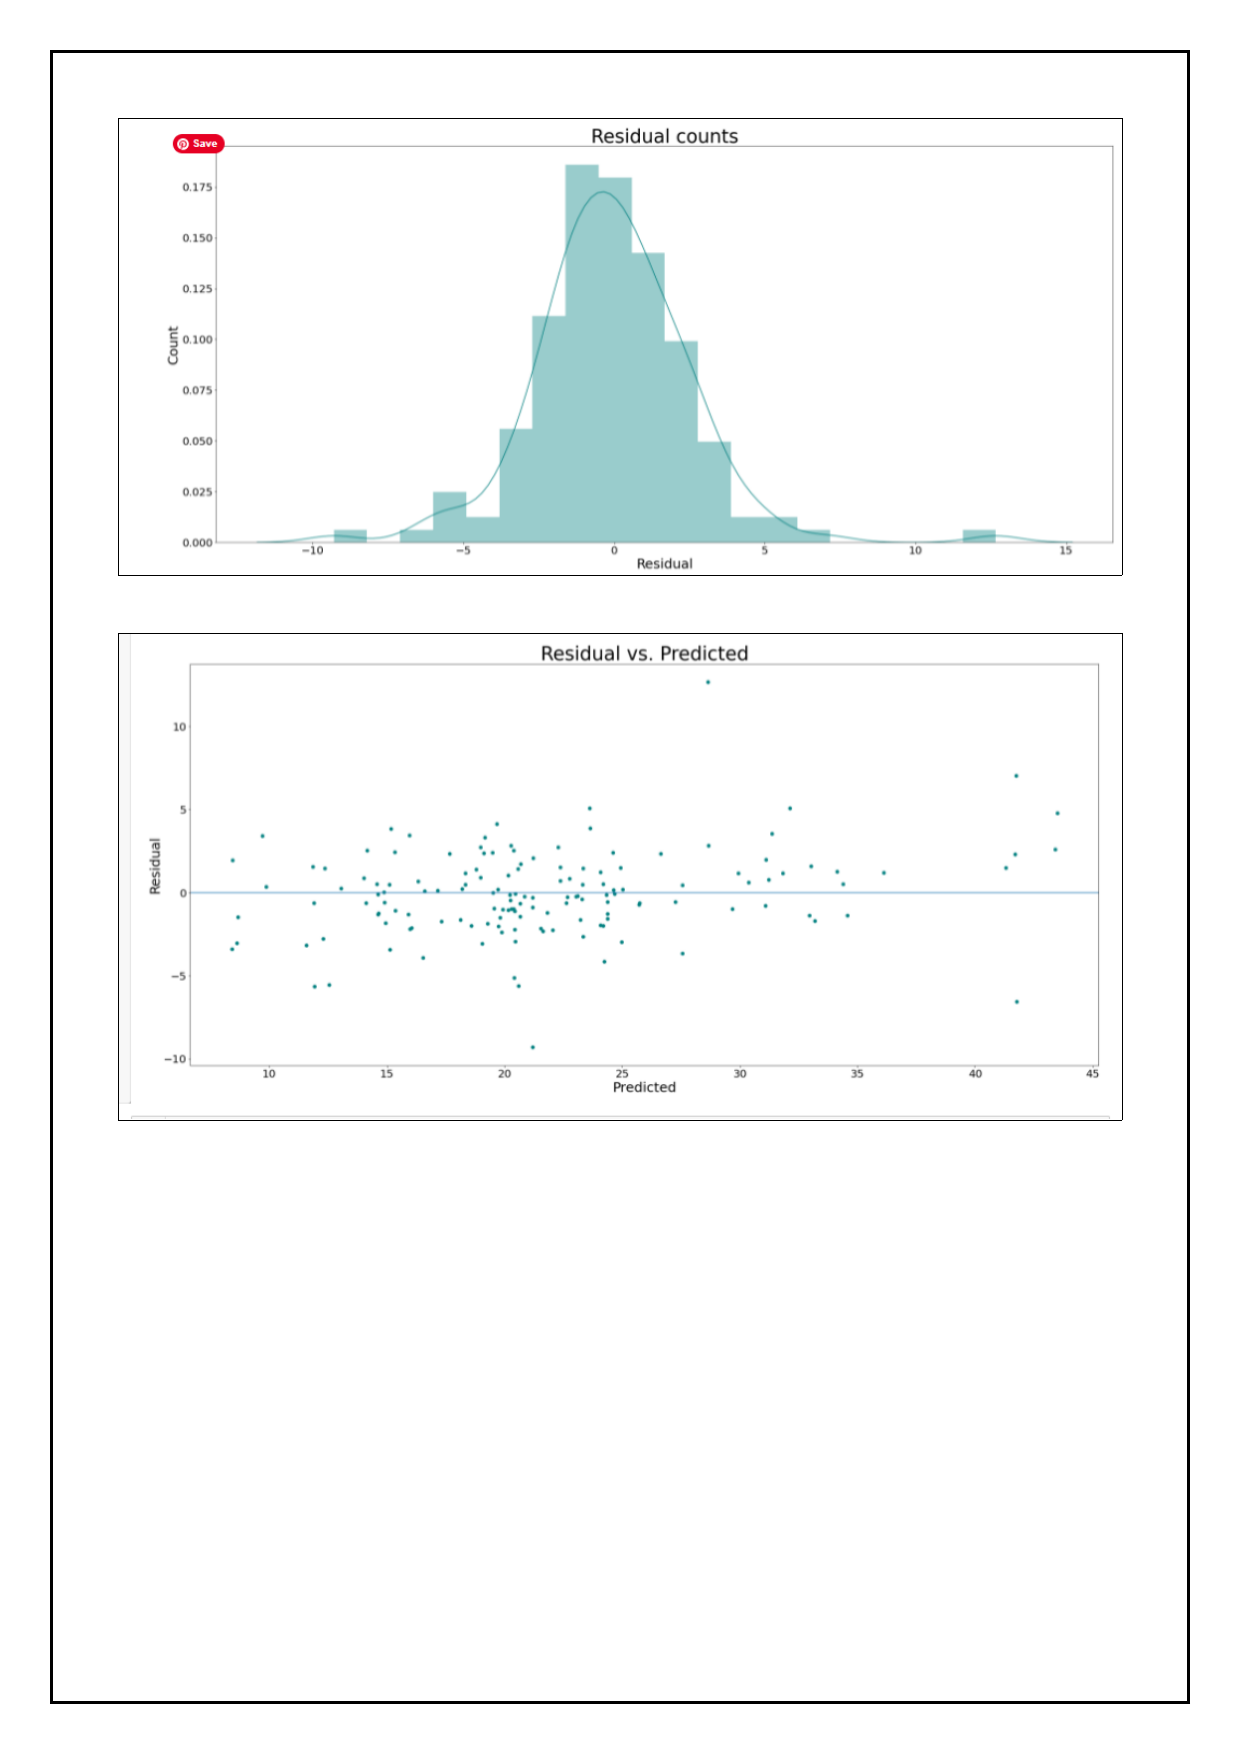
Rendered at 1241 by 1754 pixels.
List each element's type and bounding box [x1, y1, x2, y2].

picture [119, 119, 1121, 574]
picture [119, 634, 1121, 1119]
